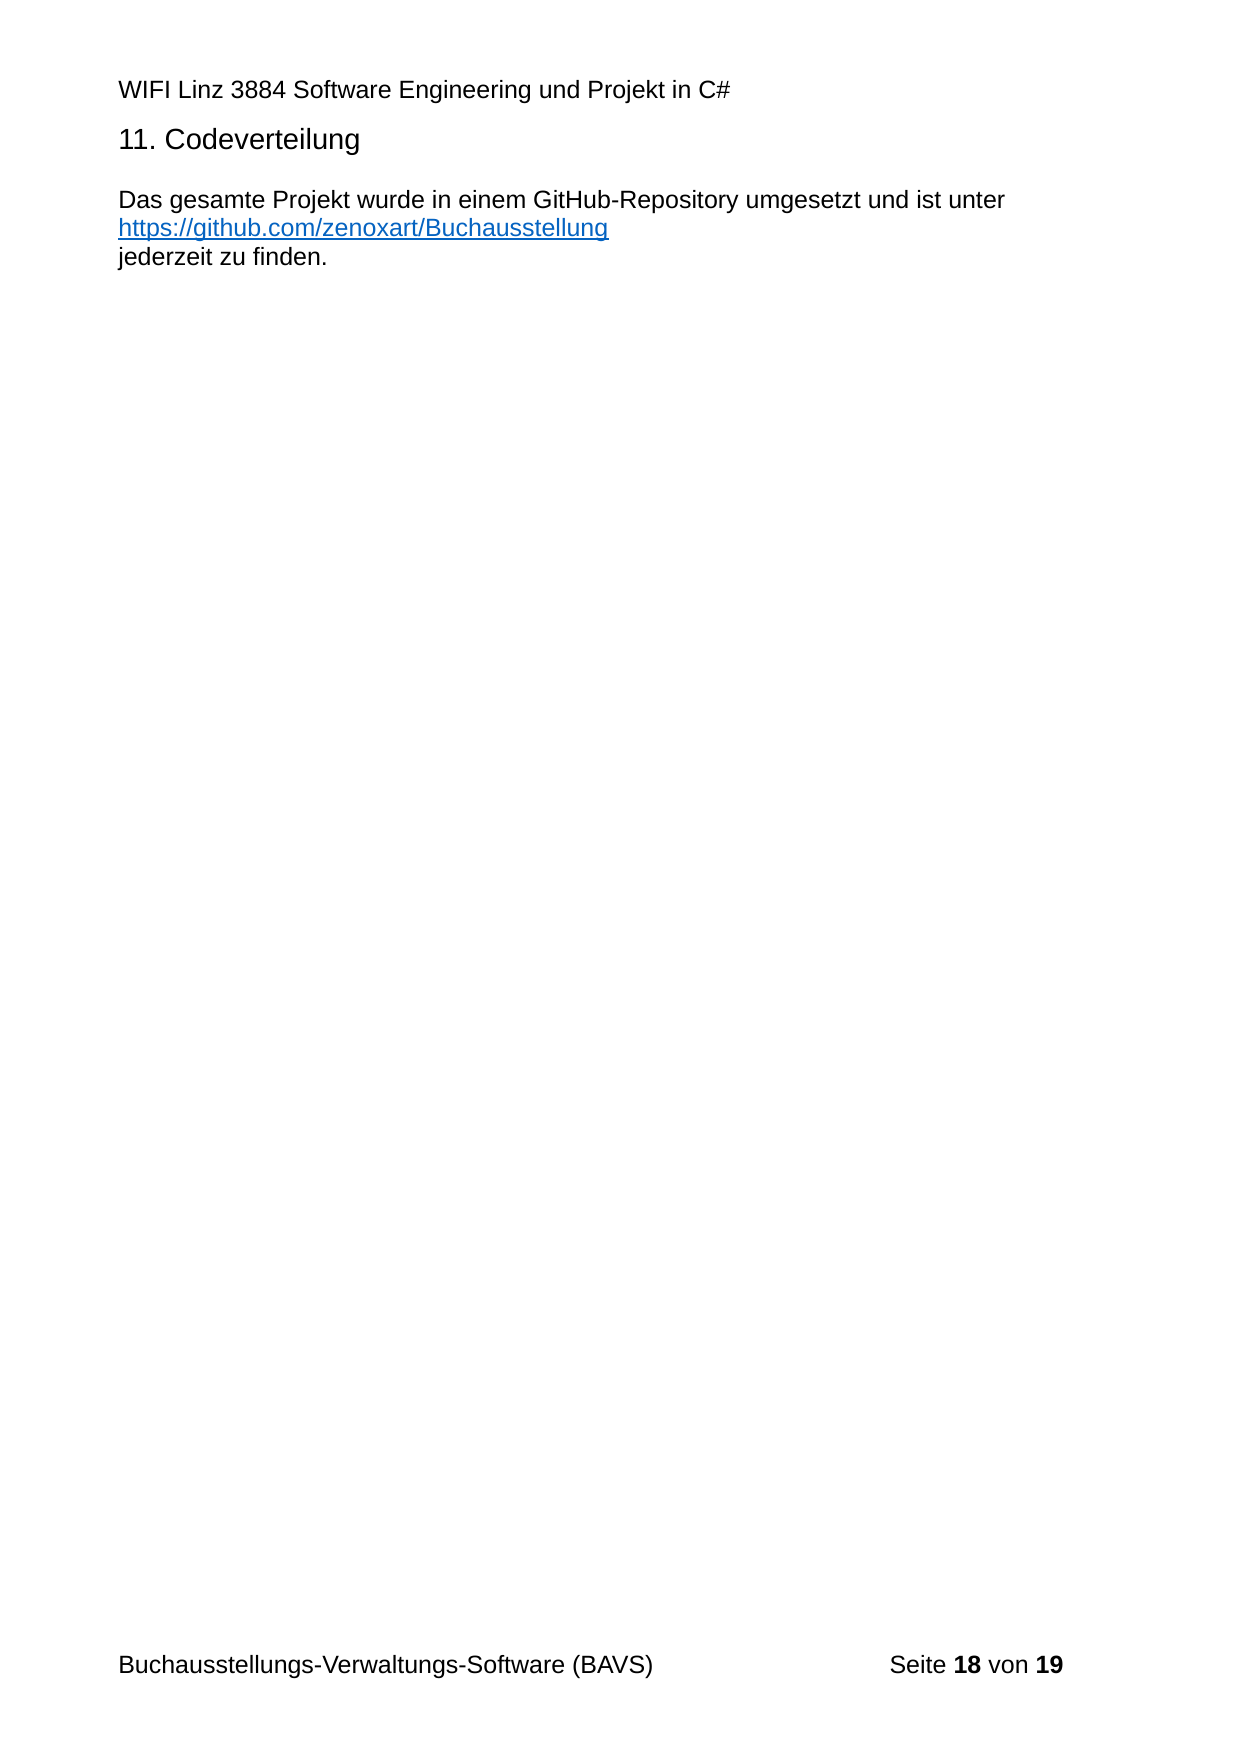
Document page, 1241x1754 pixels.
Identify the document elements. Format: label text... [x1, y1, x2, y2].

text jederzeit zu finden. [118, 242, 1122, 271]
text https://github.com/zenoxart/Buchausstellung [118, 213, 1122, 242]
text Das gesamte Projekt wurde in einem GitHub-Repository umgesetzt und ist unter [118, 184, 1122, 213]
subtitle 11. Codeverteilung [118, 122, 1122, 156]
